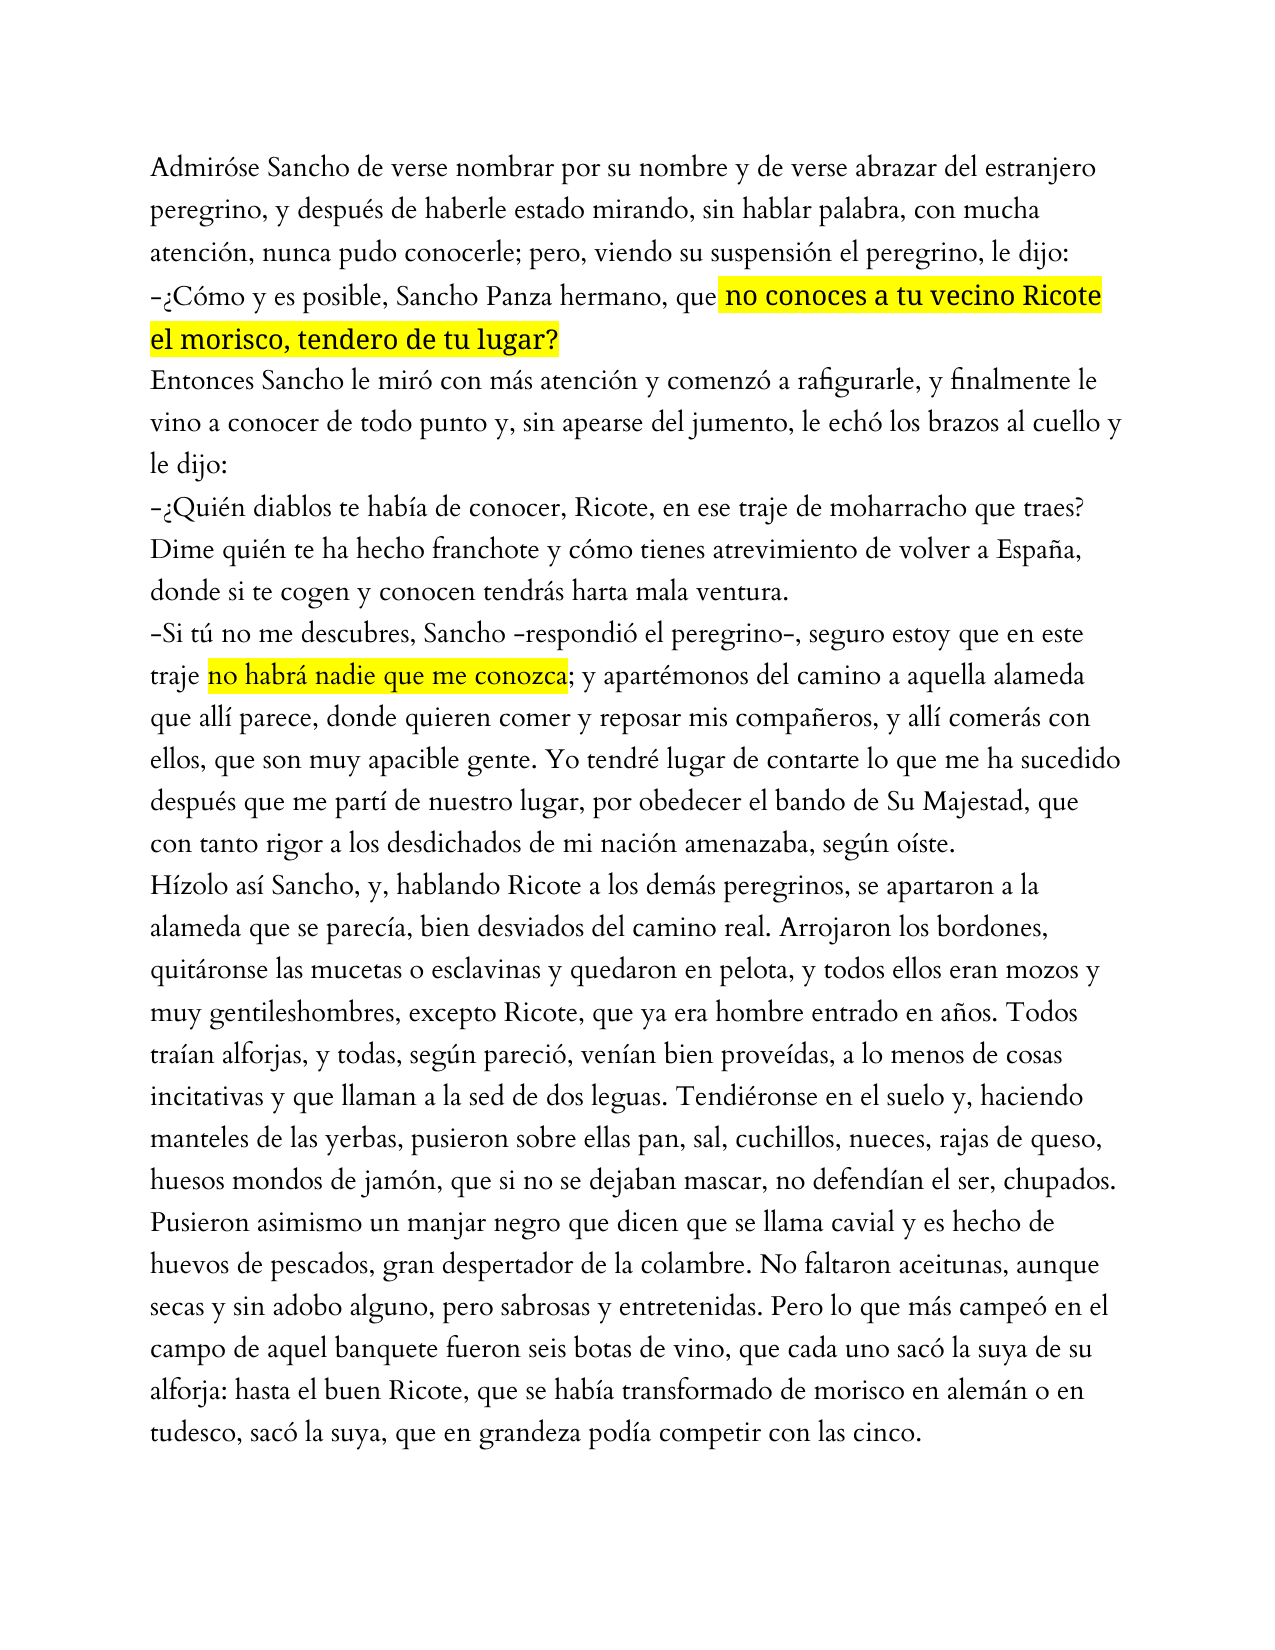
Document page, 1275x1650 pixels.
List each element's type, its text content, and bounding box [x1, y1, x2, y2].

text -¿Cómo y es posible, Sancho Panza hermano, que no conoces a tu vecino Ricote el morisco, tendero de tu lugar? [150, 276, 1125, 357]
text -Si tú no me descubres, Sancho -respondió el peregrino-, seguro estoy que en este traje no habrá nadie que me conozca; y apartémonos del camino a aquella alameda que allí parece, donde quieren comer y reposar mis compañeros, y allí comerás con ellos, que son muy apacible gente. Yo tendré lugar de contarte lo que me ha sucedido después que me partí de nuestro lugar, por obedecer el bando de Su Majestad, que con tanto rigor a los desdichados de mi nación amenazaba, según oíste. [150, 615, 1125, 862]
text -¿Quién diablos te había de conocer, Ricote, en ese traje de moharracho que traes? Dime quién te ha hecho franchote y cómo tienes atrevimiento de volver a España, donde si te cogen y conocen tendrás harta mala ventura. [150, 489, 1125, 610]
text Admiróse Sancho de verse nombrar por su nombre y de verse abrazar del estranjero peregrino, y después de haberle estado mirando, sin hablar palabra, con mucha atención, nunca pudo conocerle; pero, viendo su suspensión el peregrino, le dijo: [150, 150, 1125, 271]
text Entonces Sancho le miró con más atención y comenzó a rafigurarle, y finalmente le vino a conocer de todo punto y, sin apearse del jumento, le echó los brazos al cuello y le dijo: [150, 363, 1125, 484]
text Hízolo así Sancho, y, hablando Ricote a los demás peregrinos, se apartaron a la alameda que se parecía, bien desviados del camino real. Arrojaron los bordones, quitáronse las mucetas o esclavinas y quedaron en pelota, y todos ellos eran mozos y muy gentileshombres, excepto Ricote, que ya era hombre entrado en años. Todos traían alforjas, y todas, según pareció, venían bien proveídas, a lo menos de cosas incitativas y que llaman a la sed de dos leguas. Tendiéronse en el suelo y, haciendo manteles de las yerbas, pusieron sobre ellas pan, sal, cuchillos, nueces, rajas de queso, huesos mondos de jamón, que si no se dejaban mascar, no defendían el ser, chupados. Pusieron asimismo un manjar negro que dicen que se llama cavial y es hecho de huevos de pescados, gran despertador de la colambre. No faltaron aceitunas, aunque secas y sin adobo alguno, pero sabrosas y entretenidas. Pero lo que más campeó en el campo de aquel banquete fueron seis botas de vino, que cada uno sacó la suya de su alforja: hasta el buen Ricote, que se había transformado de morisco en alemán o en tudesco, sacó la suya, que en grandeza podía competir con las cinco. [150, 868, 1125, 1452]
